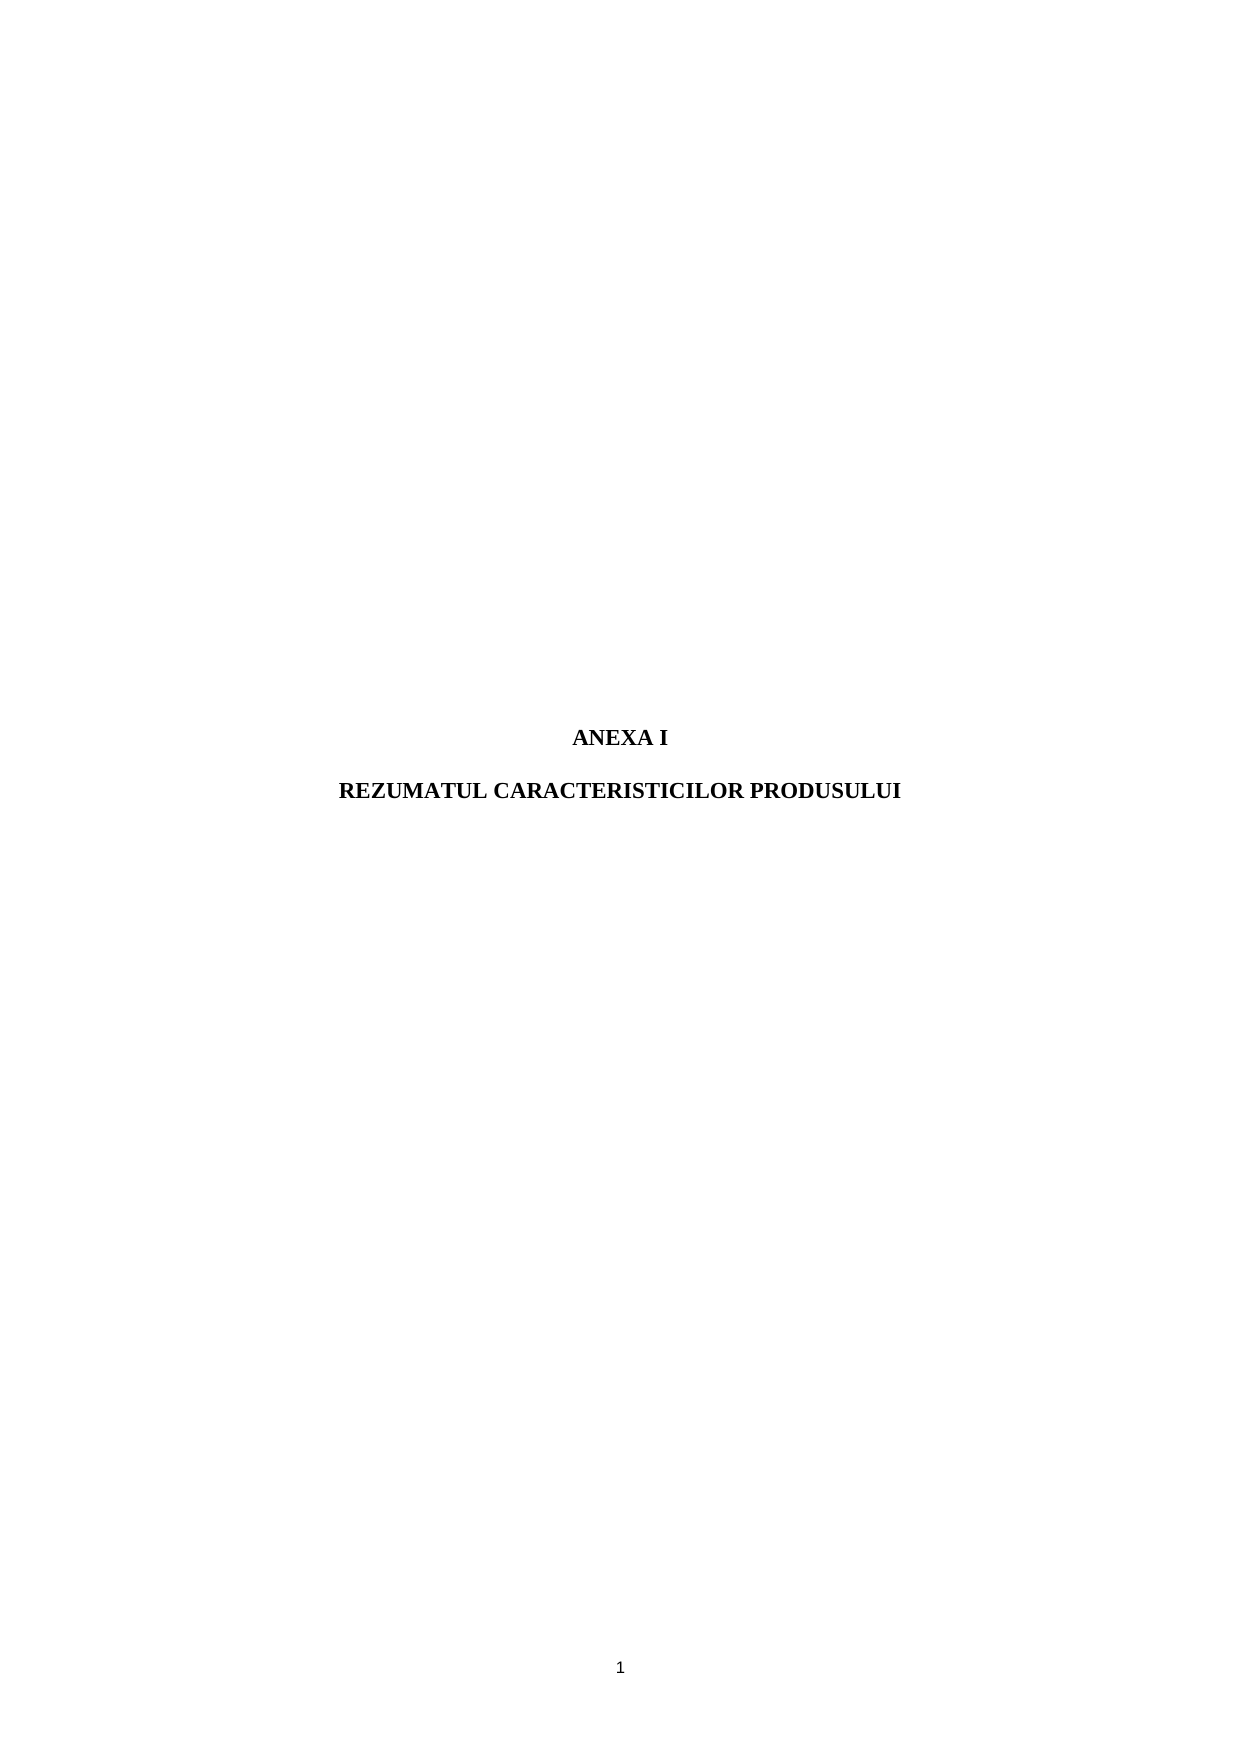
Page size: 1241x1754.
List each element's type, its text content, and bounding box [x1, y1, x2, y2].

title REZUMATUL CARACTERISTICILOR PRODUSULUI [148, 777, 1092, 803]
text ANEXA I [148, 724, 1092, 751]
